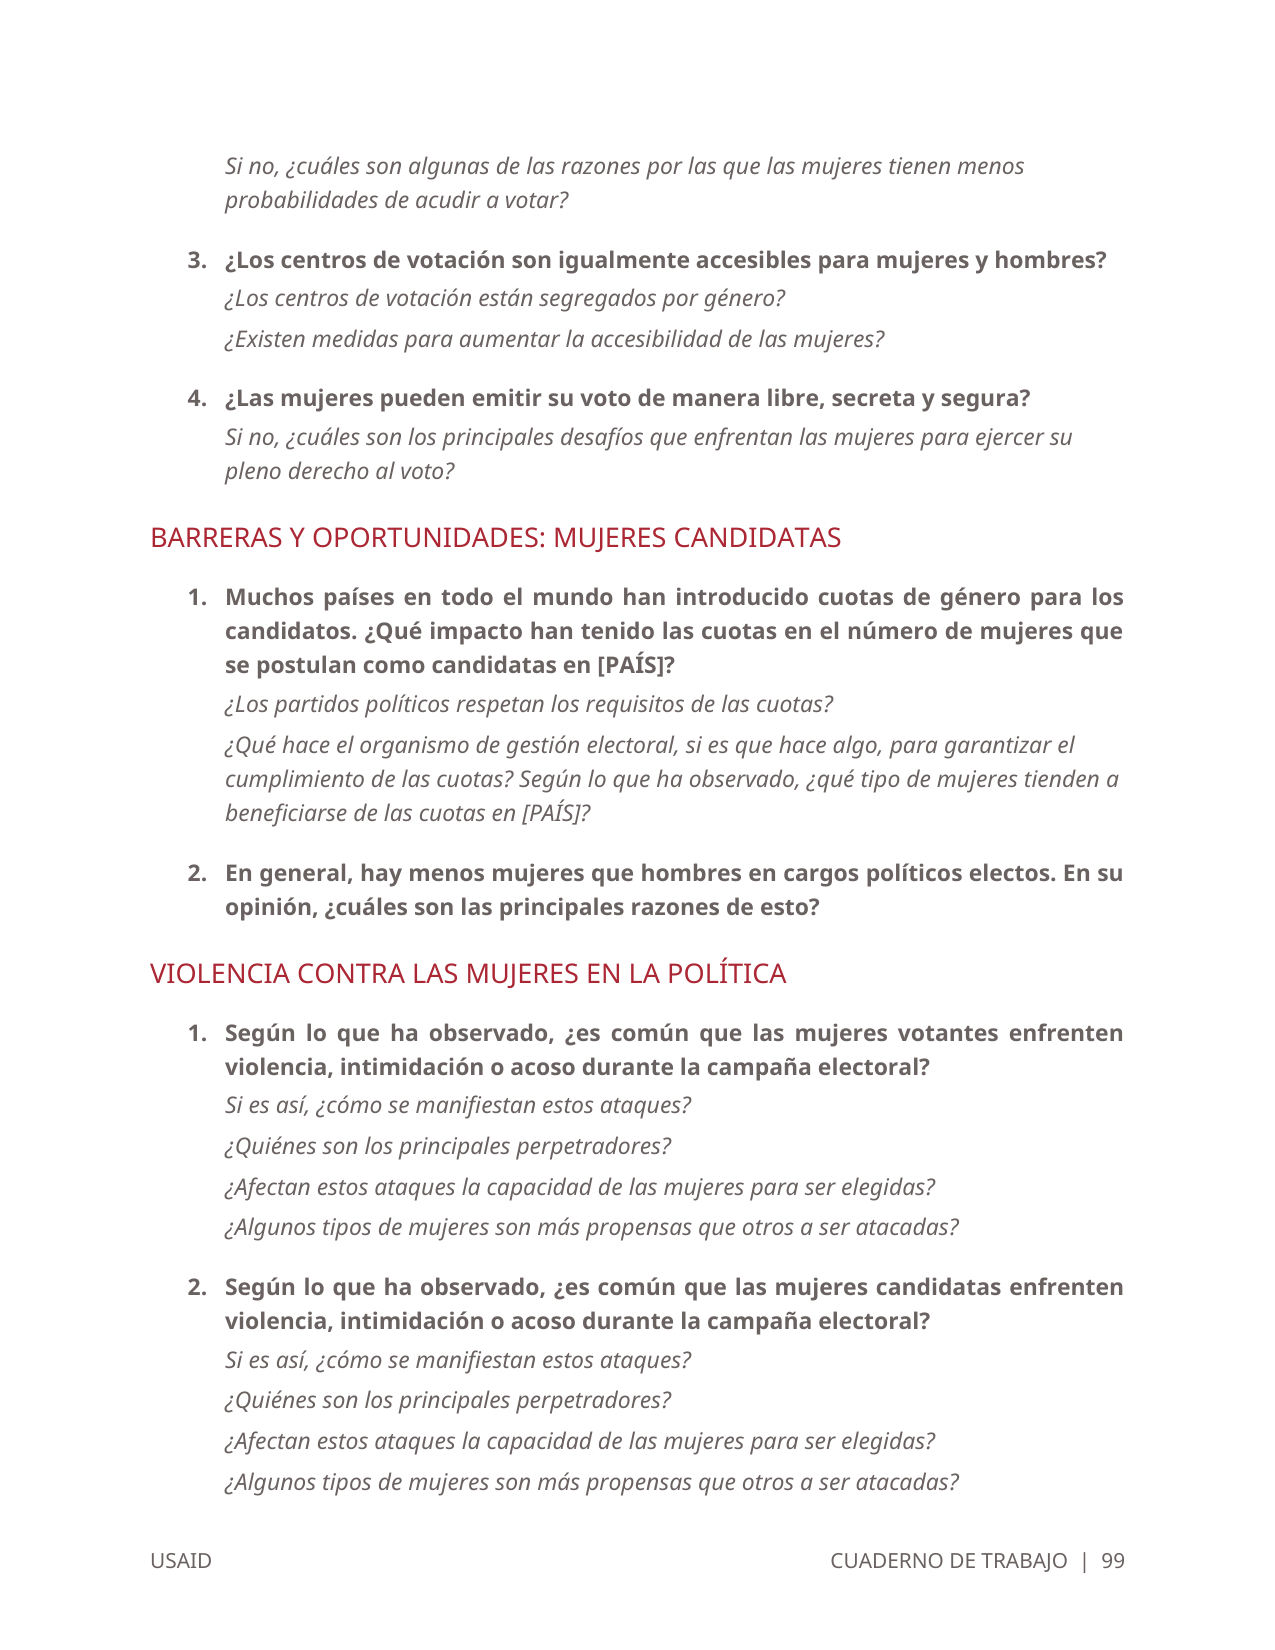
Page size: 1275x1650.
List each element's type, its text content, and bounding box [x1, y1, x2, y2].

list ¿Qué hace el organismo de gestión electoral, si es que hace algo, para garantizar el cumplimiento de las cuotas? Según lo que ha observado, ¿qué tipo de mujeres tienden a beneficiarse de las cuotas en [PAÍS]? [225, 728, 1125, 828]
list ¿Quiénes son los principales perpetradores? [225, 1384, 1125, 1415]
list Según lo que ha observado, ¿es común que las mujeres candidatas enfrenten violencia, intimidación o acoso durante la campaña electoral? [187, 1271, 1125, 1336]
list ¿Algunos tipos de mujeres son más propensas que otros a ser atacadas? [225, 1465, 1125, 1497]
list ¿Los partidos políticos respetan los requisitos de las cuotas? [225, 688, 1125, 719]
list ¿Algunos tipos de mujeres son más propensas que otros a ser atacadas? [225, 1211, 1125, 1242]
list ¿Existen medidas para aumentar la accesibilidad de las mujeres? [225, 323, 1125, 354]
list Si es así, ¿cómo se manifiestan estos ataques? [225, 1089, 1125, 1121]
list ¿Afectan estos ataques la capacidad de las mujeres para ser elegidas? [225, 1171, 1125, 1202]
list ¿Afectan estos ataques la capacidad de las mujeres para ser elegidas? [225, 1425, 1125, 1456]
list ¿Los centros de votación son igualmente accesibles para mujeres y hombres? [187, 244, 1125, 275]
list ¿Los centros de votación están segregados por género? [225, 282, 1125, 313]
list ¿Las mujeres pueden emitir su voto de manera libre, secreta y segura? [187, 382, 1125, 413]
subtitle VIOLENCIA CONTRA LAS MUJERES EN LA POLÍTICA [150, 954, 1125, 991]
list Según lo que ha observado, ¿es común que las mujeres votantes enfrenten violencia, intimidación o acoso durante la campaña electoral? [187, 1016, 1125, 1082]
list ¿Quiénes son los principales perpetradores? [225, 1130, 1125, 1161]
list Muchos países en todo el mundo han introducido cuotas de género para los candidatos. ¿Qué impacto han tenido las cuotas en el número de mujeres que se postulan como candidatas en [PAÍS]? [187, 581, 1125, 681]
list En general, hay menos mujeres que hombres en cargos políticos electos. En su opinión, ¿cuáles son las principales razones de esto? [187, 857, 1125, 922]
list Si no, ¿cuáles son los principales desafíos que enfrentan las mujeres para ejercer su pleno derecho al voto? [225, 421, 1125, 486]
list Si no, ¿cuáles son algunas de las razones por las que las mujeres tienen menos probabilidades de acudir a votar? [225, 150, 1125, 216]
subtitle BARRERAS Y OPORTUNIDADES: MUJERES CANDIDATAS [150, 519, 1125, 556]
list Si es así, ¿cómo se manifiestan estos ataques? [225, 1343, 1125, 1375]
